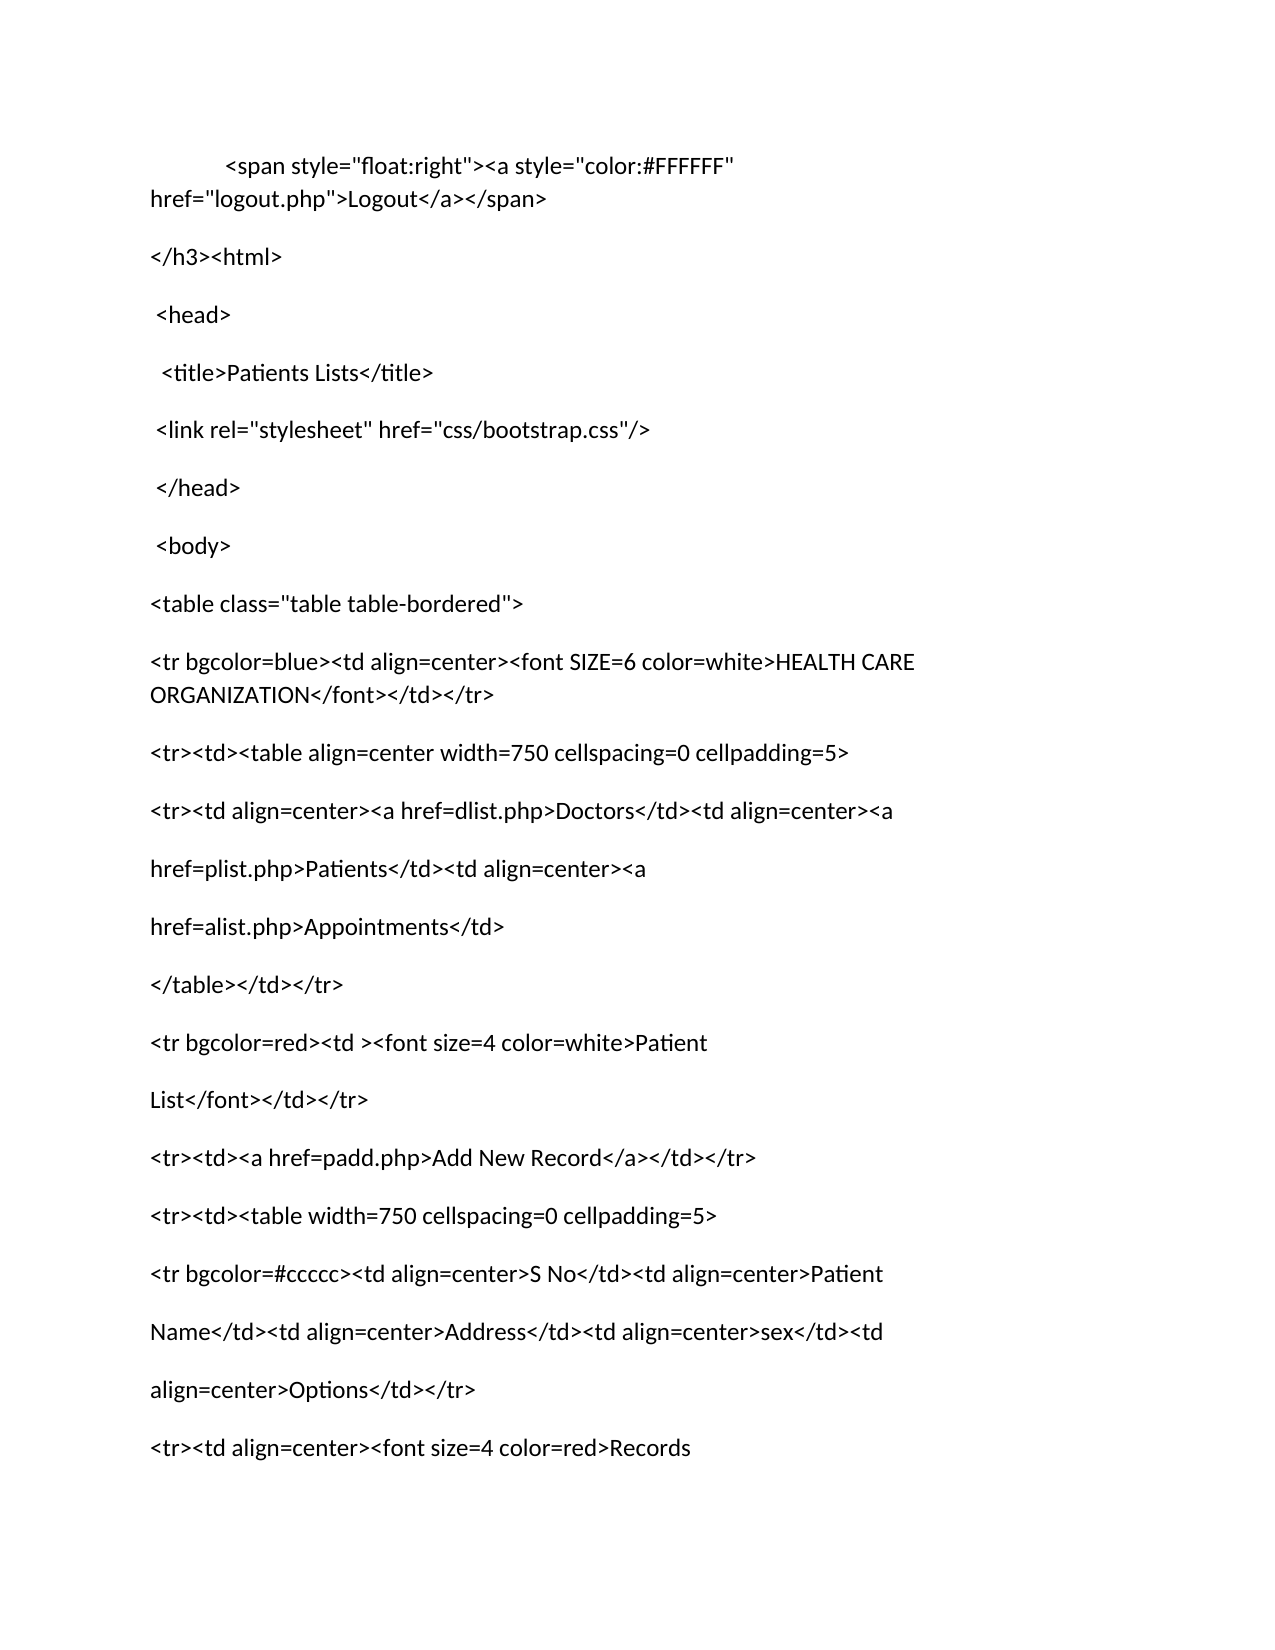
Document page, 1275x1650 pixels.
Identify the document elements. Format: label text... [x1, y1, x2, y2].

text align=center>Options</td></tr> [150, 1374, 1125, 1405]
text <span style="float:right"><a style="color:#FFFFFF" href="logout.php">Logout</a></span> [150, 150, 1125, 213]
text <tr><td><table align=center width=750 cellspacing=0 cellpadding=5> [150, 737, 1125, 768]
text </head> [150, 472, 1125, 503]
text <link rel="stylesheet" href="css/bootstrap.css"/> [150, 414, 1125, 445]
text Name</td><td align=center>Address</td><td align=center>sex</td><td [150, 1316, 1125, 1347]
text <tr bgcolor=red><td ><font size=4 color=white>Patient [150, 1027, 1125, 1057]
text <title>Patients Lists</title> [150, 357, 1125, 387]
text <tr><td><table width=750 cellspacing=0 cellpadding=5> [150, 1200, 1125, 1231]
text <tr bgcolor=#ccccc><td align=center>S No</td><td align=center>Patient [150, 1258, 1125, 1289]
text <body> [150, 530, 1125, 561]
text List</font></td></tr> [150, 1084, 1125, 1115]
text <head> [150, 299, 1125, 329]
text <tr><td align=center><font size=4 color=red>Records [150, 1432, 1125, 1463]
text href=plist.php>Patients</td><td align=center><a [150, 853, 1125, 883]
text href=alist.php>Appointments</td> [150, 911, 1125, 941]
text <table class="table table-bordered"> [150, 588, 1125, 619]
text <tr bgcolor=blue><td align=center><font SIZE=6 color=white>HEALTH CARE ORGANIZATION</font></td></tr> [150, 646, 1125, 710]
text </h3><html> [150, 241, 1125, 271]
text <tr><td><a href=padd.php>Add New Record</a></td></tr> [150, 1142, 1125, 1173]
text </table></td></tr> [150, 969, 1125, 999]
text <tr><td align=center><a href=dlist.php>Doctors</td><td align=center><a [150, 795, 1125, 826]
